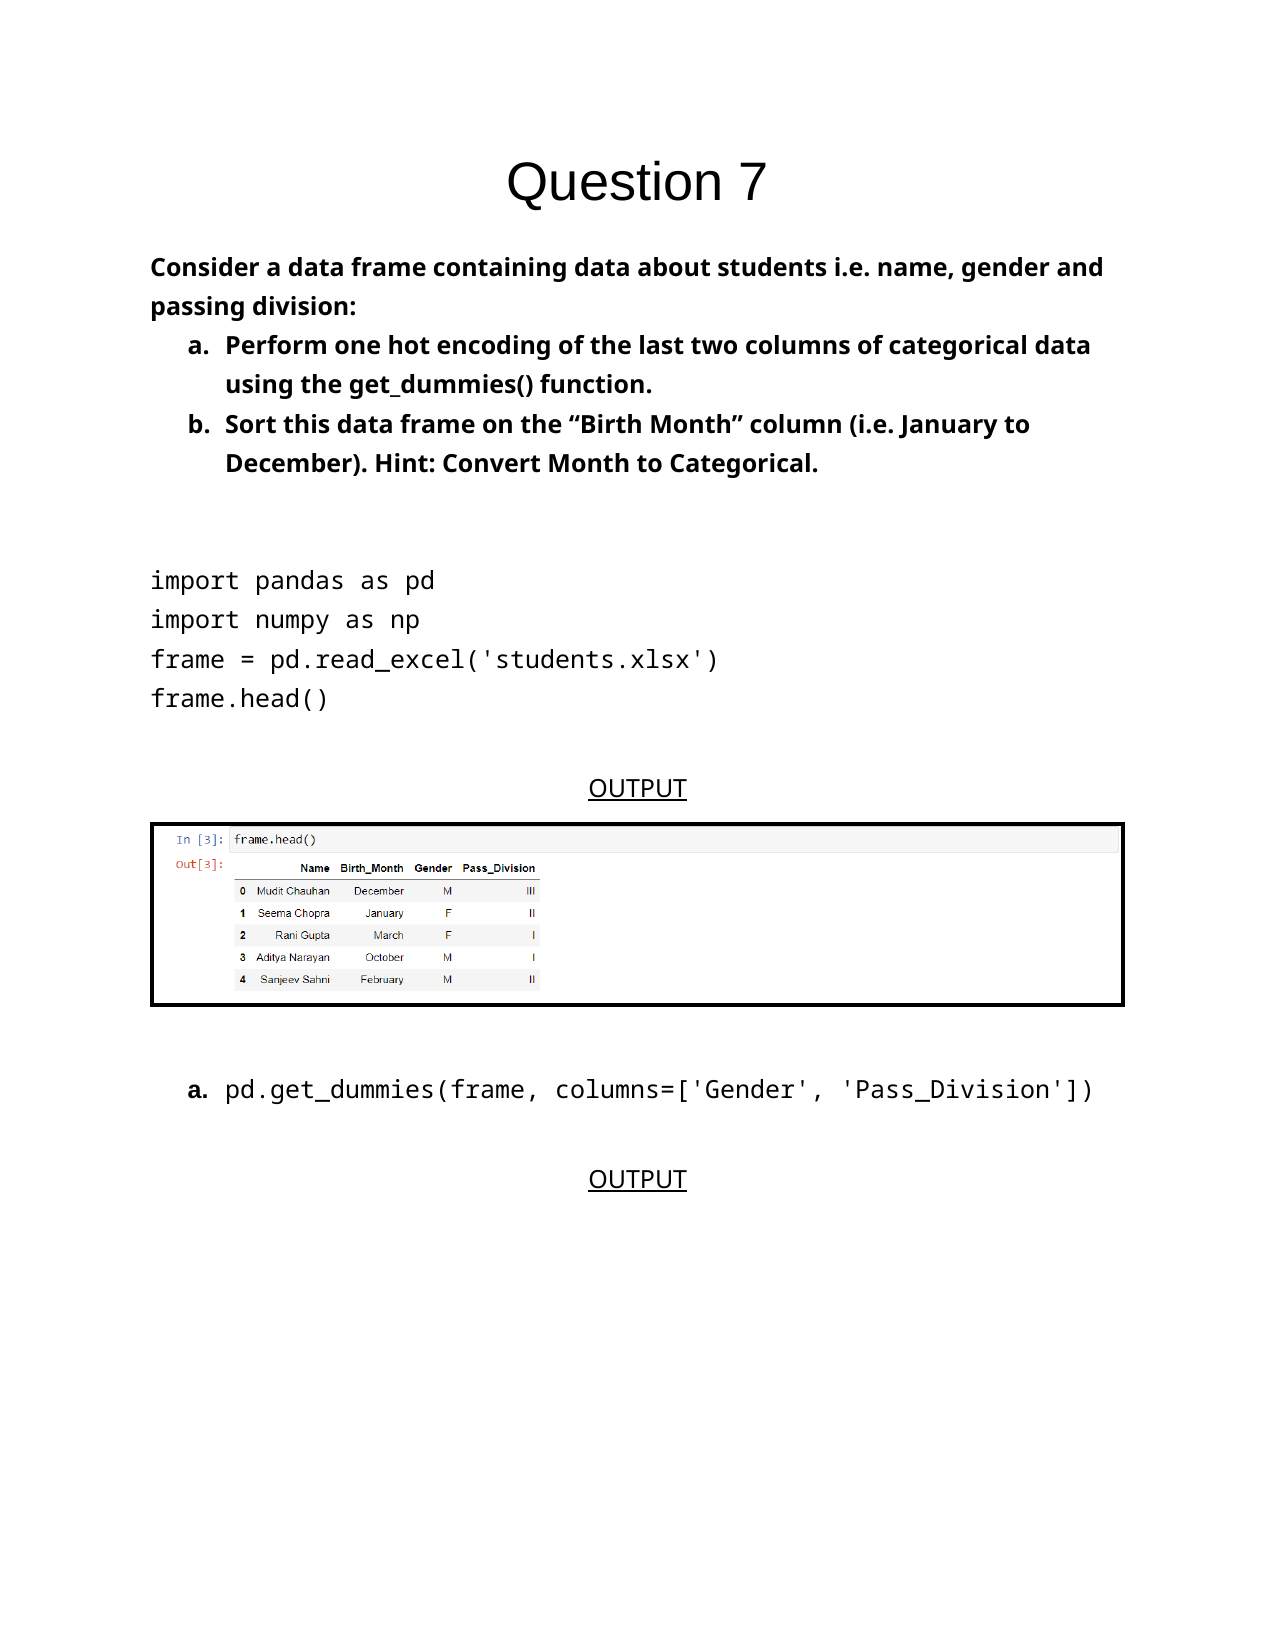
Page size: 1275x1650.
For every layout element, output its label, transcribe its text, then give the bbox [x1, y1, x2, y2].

text frame = pd.read_excel('students.xlsx') [150, 641, 1125, 675]
text Consider a data frame containing data about students i.e. name, gender and passing division: [150, 250, 1125, 323]
text frame.head() [150, 681, 1125, 714]
text OUTPUT [150, 1162, 1125, 1196]
list Sort this data frame on the “Birth Month” column (i.e. January to December). Hint: Convert Month to Categorical. [187, 406, 1125, 479]
text OUTPUT [150, 771, 1125, 805]
list Perform one hot encoding of the last two columns of categorical data using the get_dummies() function. [187, 328, 1125, 401]
title Question 7 [150, 150, 1125, 212]
picture [154, 826, 1121, 1003]
list pd.get_dummies(frame, columns=['Gender', 'Pass_Division']) [187, 1071, 1125, 1105]
text import pandas as pd [150, 563, 1125, 597]
text import numpy as np [150, 602, 1125, 636]
